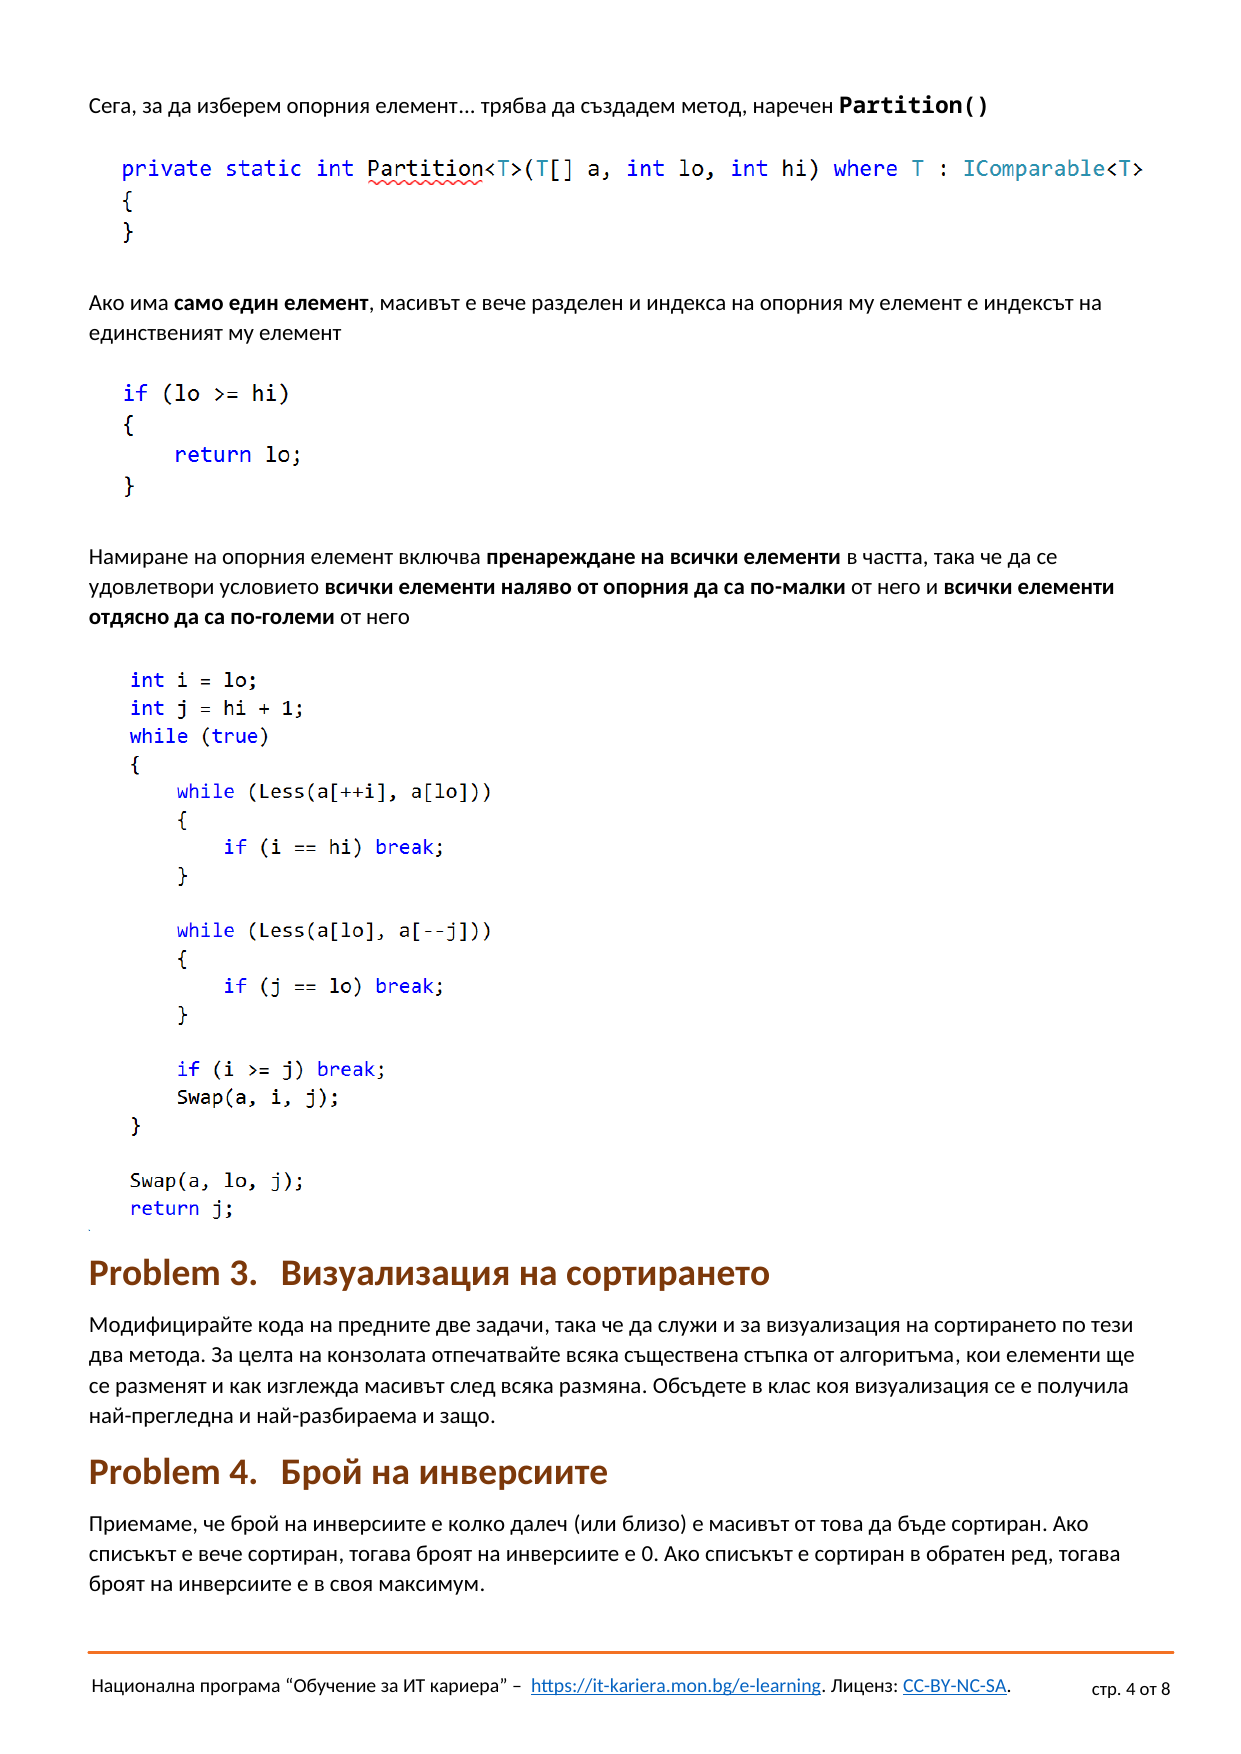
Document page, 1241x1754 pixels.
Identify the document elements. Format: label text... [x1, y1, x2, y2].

text Модифицирайте кода на предните две задачи, така че да служи и за визуализация на сортирането по тези два метода. За целта на конзолата отпечатвайте всяка съществена стъпка от алгоритъма, кои елементи ще се разменят и как изглежда масивът след всяка размяна. Обсъдете в клас коя визуализация се е получила най-прегледна и най-разбираема и защо. [89, 1310, 1152, 1429]
subtitle Визуализация на сортирането [89, 1249, 1152, 1295]
text Ако има само един елемент, масивът е вече разделен и индекса на опорния му елемент е индексът на единственият му елемент [89, 288, 1152, 346]
picture [88, 139, 1176, 270]
picture [88, 365, 336, 523]
text Сега, за да изберем опорния елемент... трябва да създадем метод, наречен Partition() [89, 89, 1152, 120]
text Приемаме, че брой на инверсиите е колко далеч (или близо) е масивът от това да бъде сортиран. Ако списъкът е вече сортиран, тогава броят на инверсиите е 0. Ако списъкът е сортиран в обратен ред, тогава броят на инверсиите е в своя максимум. [89, 1509, 1152, 1597]
picture [88, 649, 535, 1231]
subtitle Брой на инверсиите [89, 1448, 1152, 1494]
text Намиране на опорния елемент включва пренареждане на всички елементи в частта, така че да се удовлетвори условието всички елементи наляво от опорния да са по-малки от него и всички елементи отдясно да са по-големи от него [89, 542, 1152, 630]
